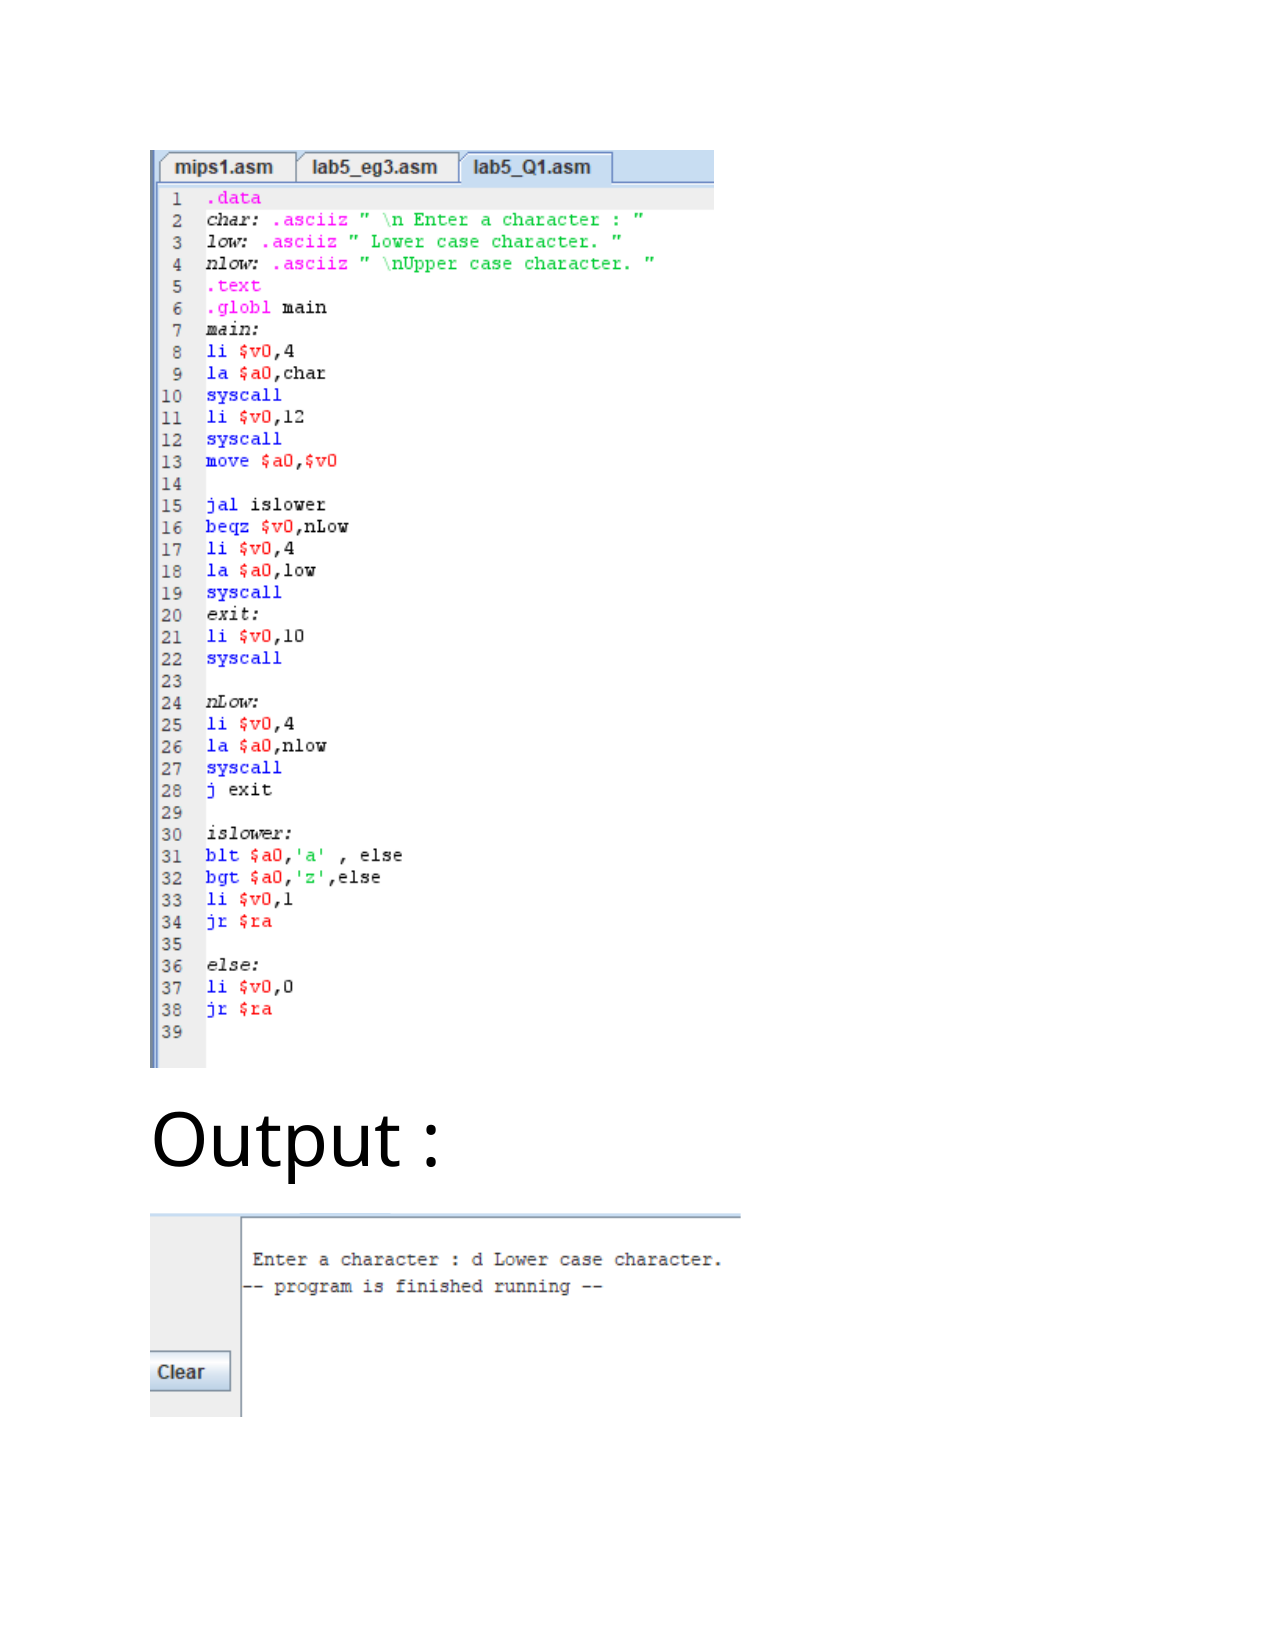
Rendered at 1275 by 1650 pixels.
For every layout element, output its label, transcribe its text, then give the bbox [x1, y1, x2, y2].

picture [150, 150, 714, 1068]
picture [150, 1213, 741, 1417]
text Output : [150, 1086, 1125, 1188]
